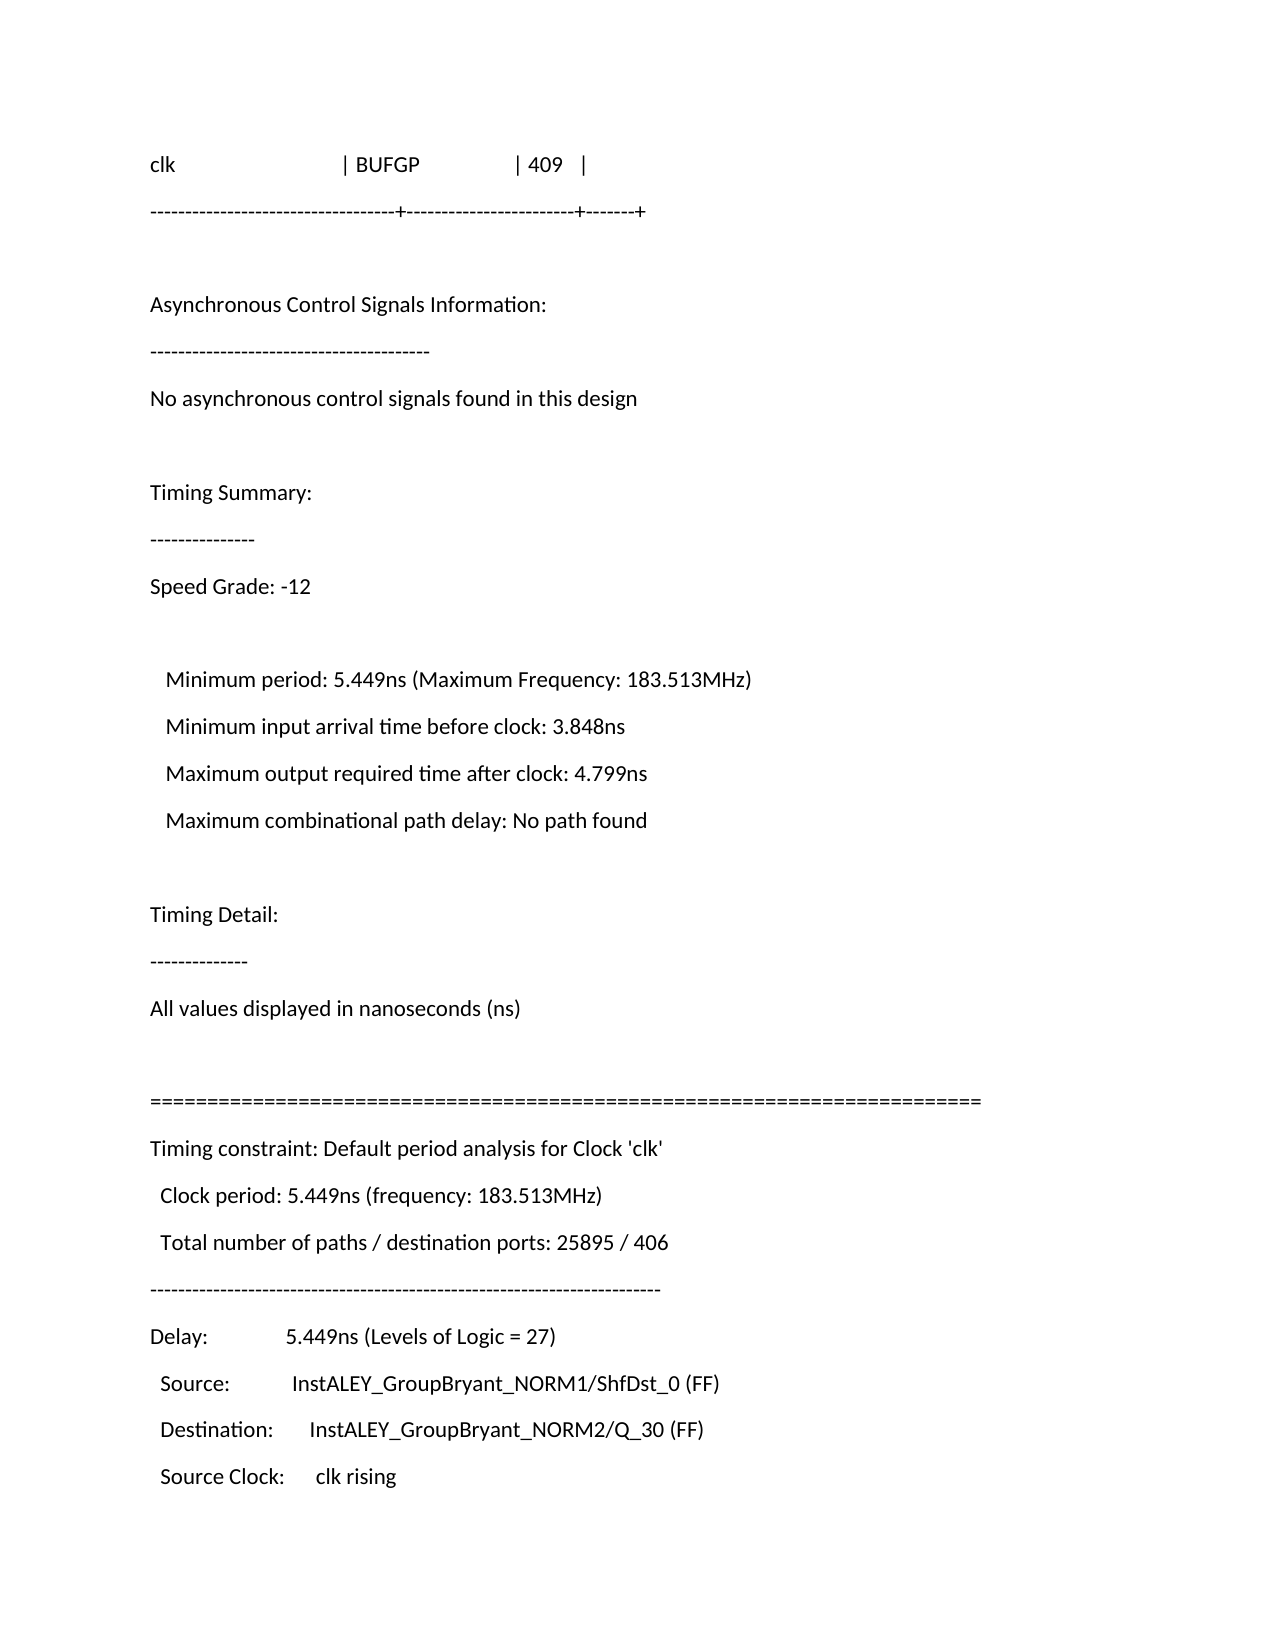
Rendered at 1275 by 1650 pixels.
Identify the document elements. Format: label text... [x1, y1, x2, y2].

text Clock period: 5.449ns (frequency: 183.513MHz) [150, 1181, 1125, 1209]
text ---------------------------------------- [150, 337, 1125, 366]
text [150, 197, 1125, 225]
text Maximum combinational path delay: No path found [150, 806, 1125, 834]
text Destination: InstALEY_GroupBryant_NORM2/Q_30 (FF) [150, 1416, 1125, 1444]
text Timing Summary: [150, 478, 1125, 506]
text Asynchronous Control Signals Information: [150, 291, 1125, 319]
text No asynchronous control signals found in this design [150, 384, 1125, 412]
text --------------- [150, 525, 1125, 553]
text Delay: 5.449ns (Levels of Logic = 27) [150, 1322, 1125, 1350]
text clk | BUFGP | 409 | [150, 150, 1125, 178]
text Total number of paths / destination ports: 25895 / 406 [150, 1228, 1125, 1256]
text ------------------------------------------------------------------------- [150, 1275, 1125, 1303]
text Timing constraint: Default period analysis for Clock 'clk' [150, 1134, 1125, 1162]
text All values displayed in nanoseconds (ns) [150, 994, 1125, 1022]
text Source Clock: clk rising [150, 1462, 1125, 1491]
text Timing Detail: [150, 900, 1125, 928]
text Minimum period: 5.449ns (Maximum Frequency: 183.513MHz) [150, 666, 1125, 694]
text Speed Grade: -12 [150, 572, 1125, 600]
text Source: InstALEY_GroupBryant_NORM1/ShfDst_0 (FF) [150, 1369, 1125, 1397]
text -------------- [150, 947, 1125, 975]
text ========================================================================= [150, 1087, 1125, 1116]
text Minimum input arrival time before clock: 3.848ns [150, 712, 1125, 741]
text Maximum output required time after clock: 4.799ns [150, 759, 1125, 787]
